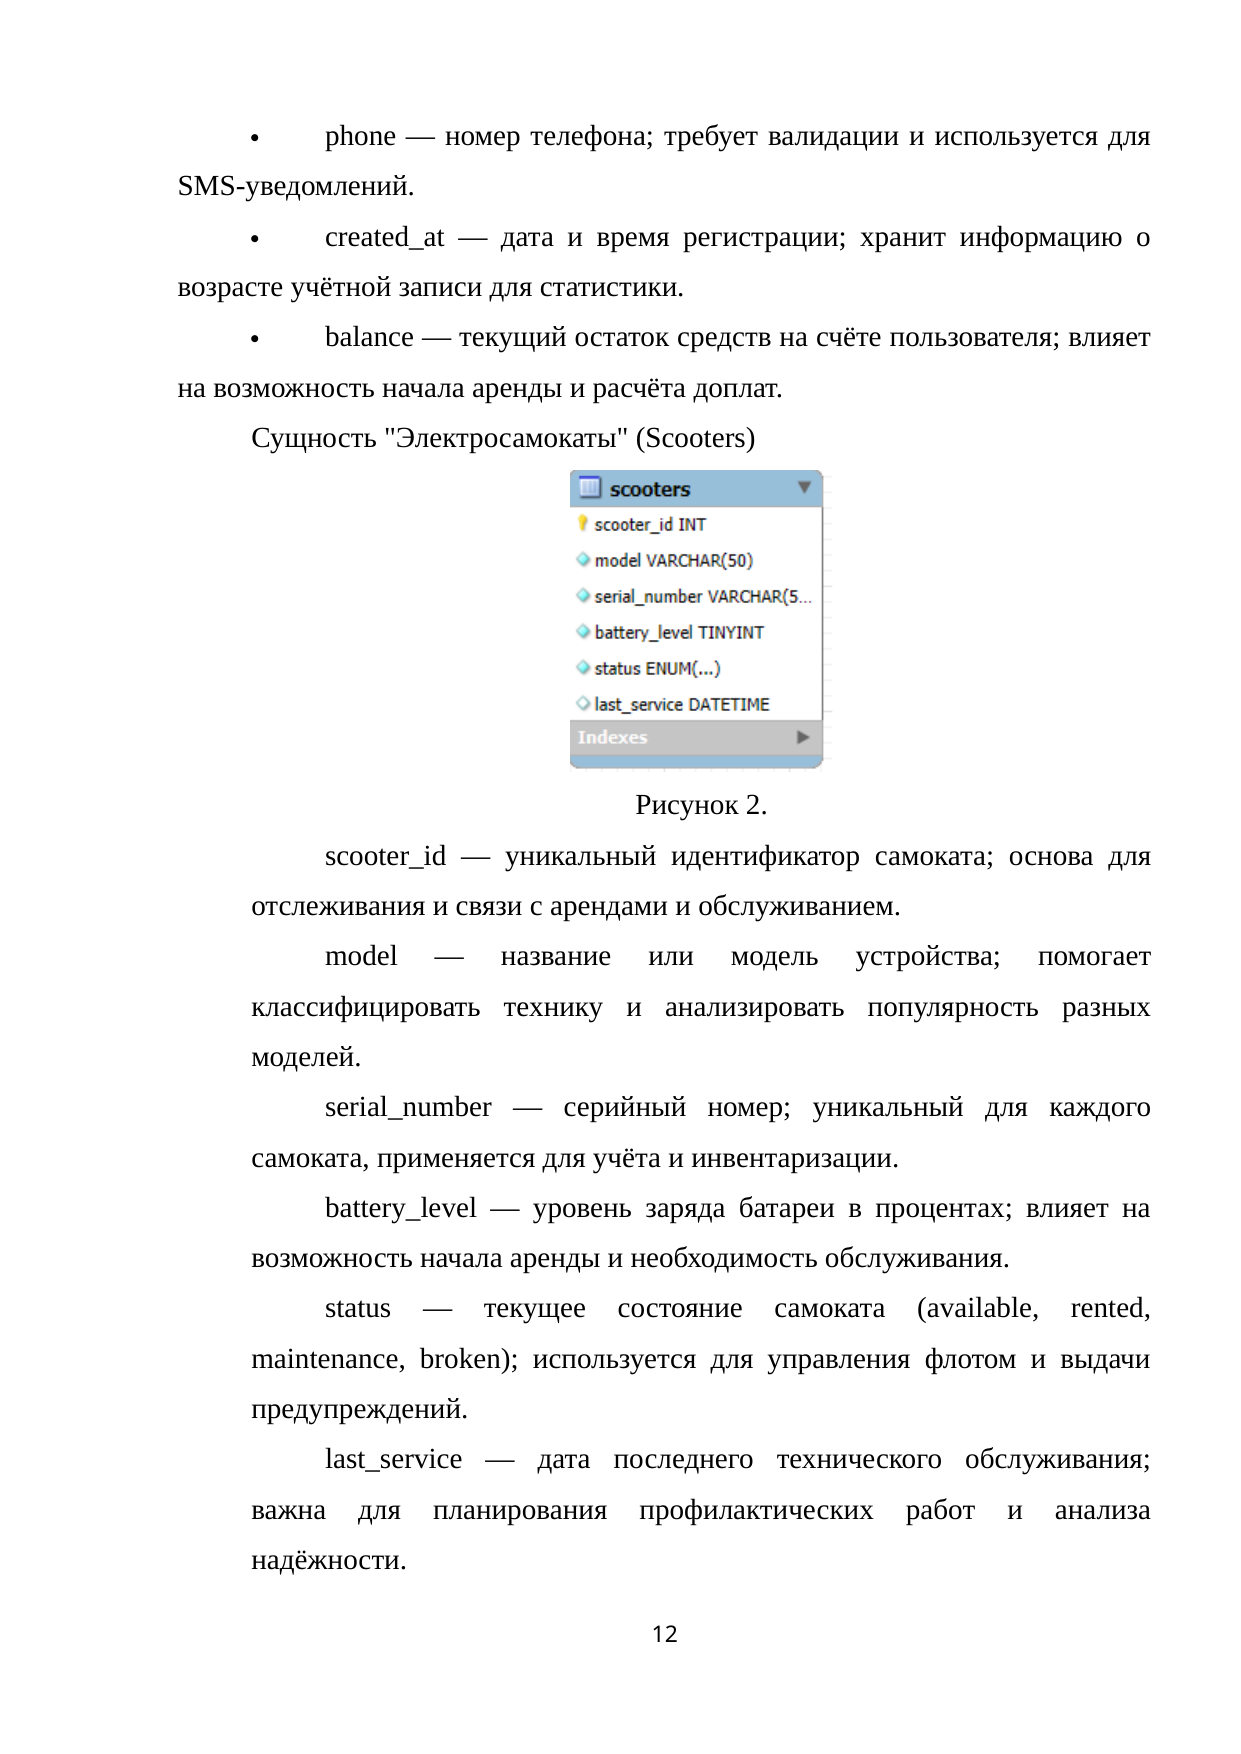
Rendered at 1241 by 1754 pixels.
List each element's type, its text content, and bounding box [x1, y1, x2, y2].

text Рисунок 2. [177, 787, 1152, 821]
text model — название или модель устройства; помогает классифицировать технику и анализировать популярность разных моделей. [251, 938, 1152, 1073]
text status — текущее состояние самоката (available, rented, maintenance, broken); используется для управления флотом и выдачи предупреждений. [251, 1291, 1152, 1425]
list created_at — дата и время регистрации; хранит информацию о возрасте учётной записи для статистики. [177, 219, 1152, 303]
text scooter_id — уникальный идентификатор самоката; основа для отслеживания и связи с арендами и обслуживанием. [251, 838, 1152, 922]
picture [570, 470, 833, 772]
text serial_number — серийный номер; уникальный для каждого самоката, применяется для учёта и инвентаризации. [251, 1089, 1152, 1173]
text Сущность "Электросамокаты" (Scooters) [177, 420, 1152, 453]
list phone — номер телефона; требует валидации и используется для SMS-уведомлений. [177, 118, 1152, 202]
text battery_level — уровень заряда батареи в процентах; влияет на возможность начала аренды и необходимость обслуживания. [251, 1190, 1152, 1274]
list balance — текущий остаток средств на счёте пользователя; влияет на возможность начала аренды и расчёта доплат. [177, 319, 1152, 403]
text last_service — дата последнего технического обслуживания; важна для планирования профилактических работ и анализа надёжности. [251, 1442, 1152, 1576]
